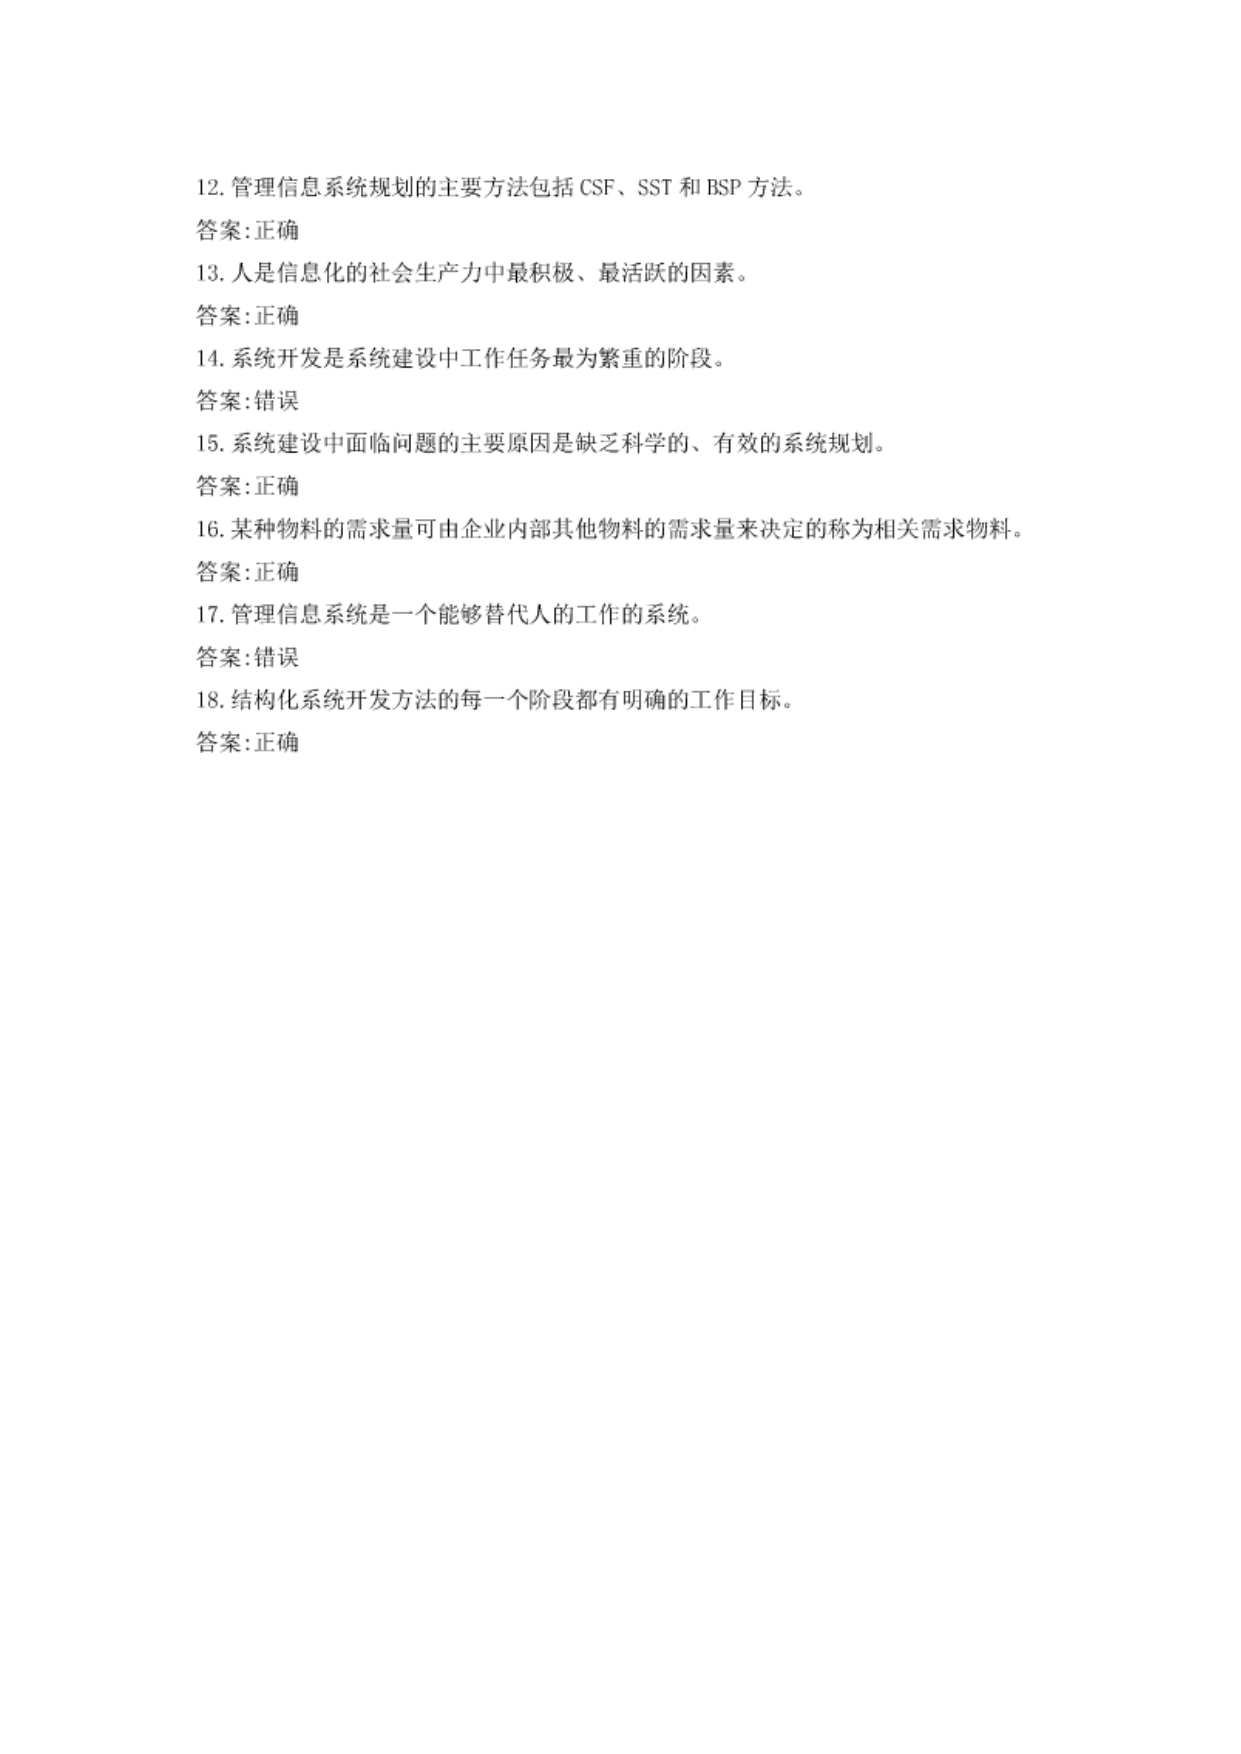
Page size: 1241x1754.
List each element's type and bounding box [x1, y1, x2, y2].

picture [187, 162, 1052, 784]
